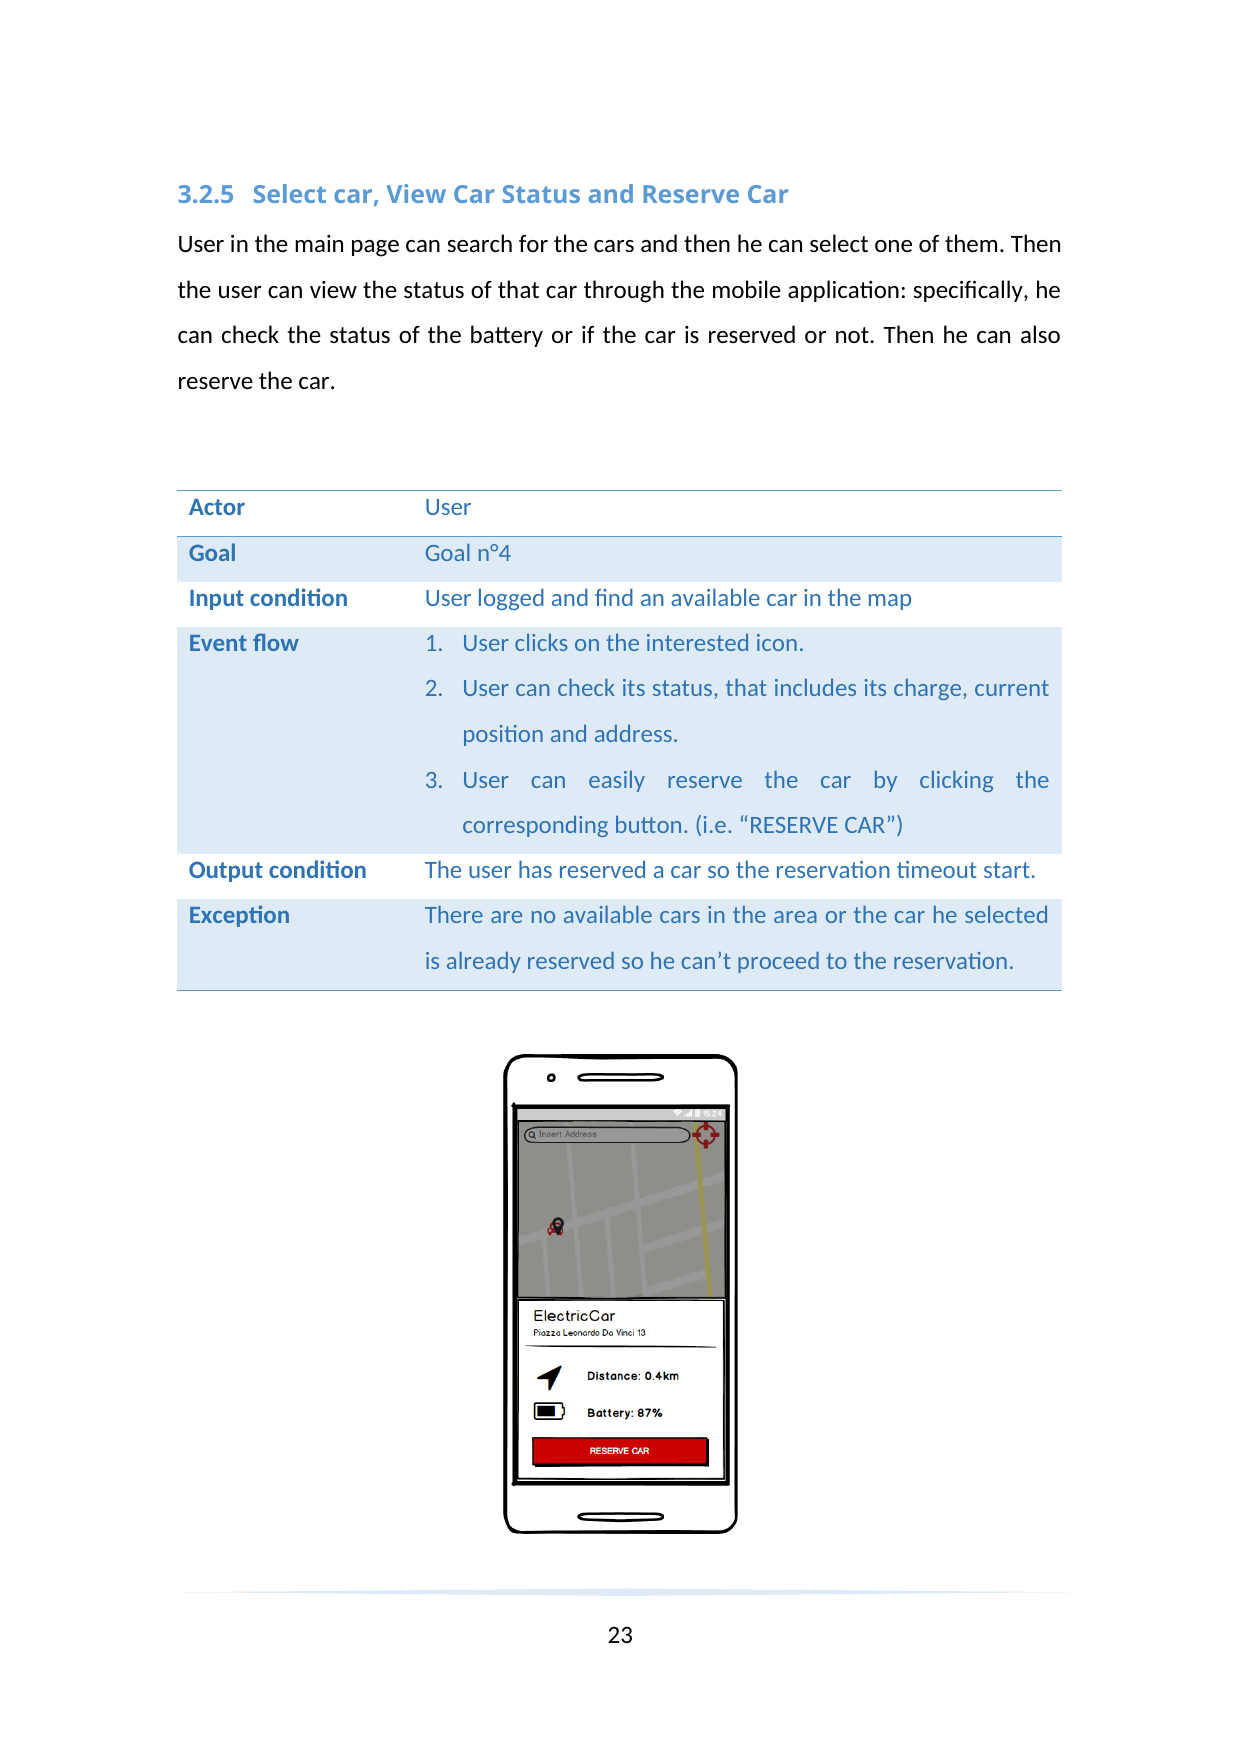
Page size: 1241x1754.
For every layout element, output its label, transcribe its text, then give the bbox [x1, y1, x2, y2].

table_cell There are no available cars in the area or the car he selected is already reserved so he can’t proceed to the reservation. [413, 899, 1062, 990]
table_cell Goal [177, 537, 413, 582]
picture [502, 1054, 738, 1534]
table_header User [413, 491, 1062, 536]
table_cell Event flow [177, 627, 413, 854]
table_cell Input condition [177, 582, 413, 627]
table_cell Output condition [177, 854, 413, 899]
table_cell The user has reserved a car so the reservation timeout start. [413, 854, 1062, 899]
table_cell Goal n°4 [413, 537, 1062, 582]
table_cell User logged and find an available car in the map [413, 582, 1062, 627]
table_cell Exception [177, 899, 413, 990]
table_cell User clicks on the interested icon. User can check its status, that includes its charge, current position and address. User can easily reserve the car by clicking the corresponding button. (i.e. “RESERVE CAR”) [413, 627, 1062, 854]
subtitle Select car, View Car Status and Reserve Car [177, 177, 1063, 211]
table_header Actor [177, 491, 413, 536]
